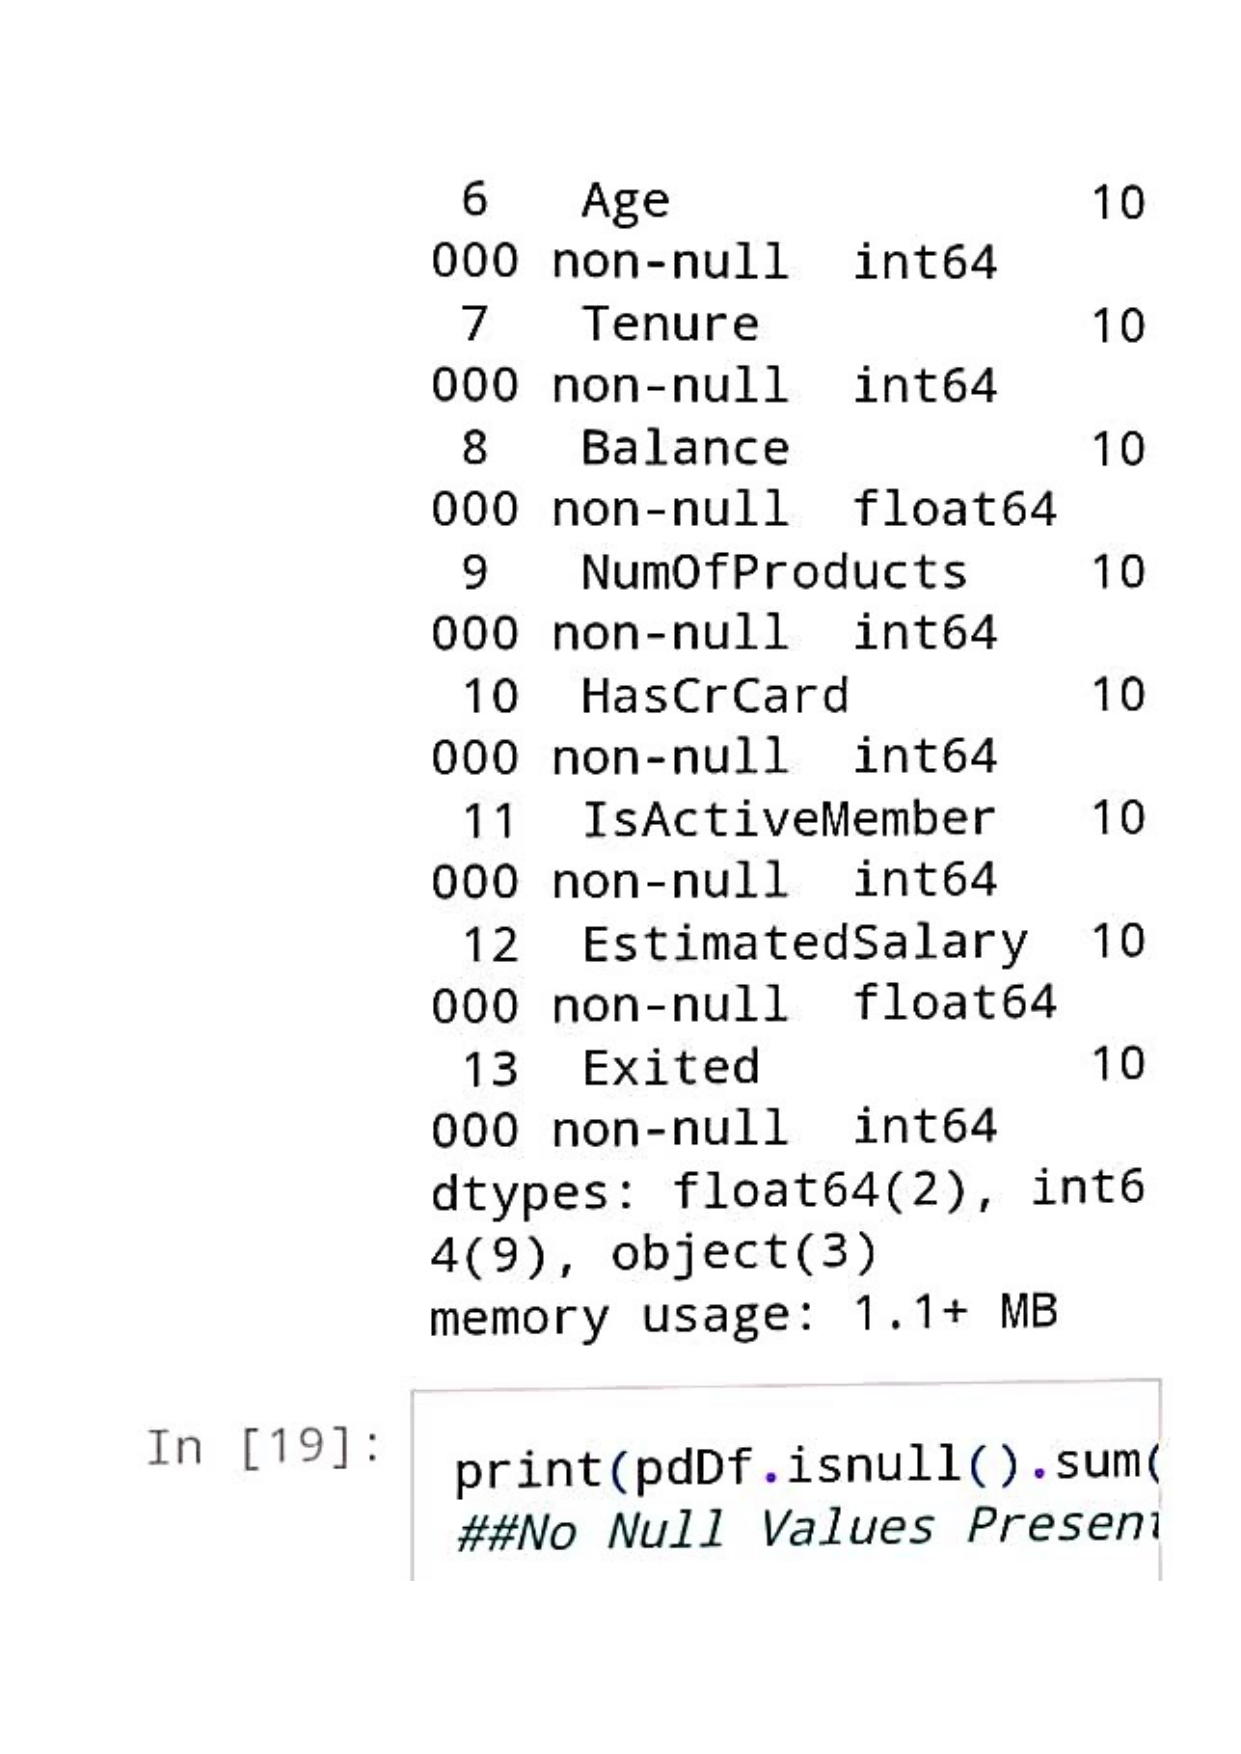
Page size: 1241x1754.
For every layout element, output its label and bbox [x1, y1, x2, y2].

picture [0, 173, 1240, 1581]
